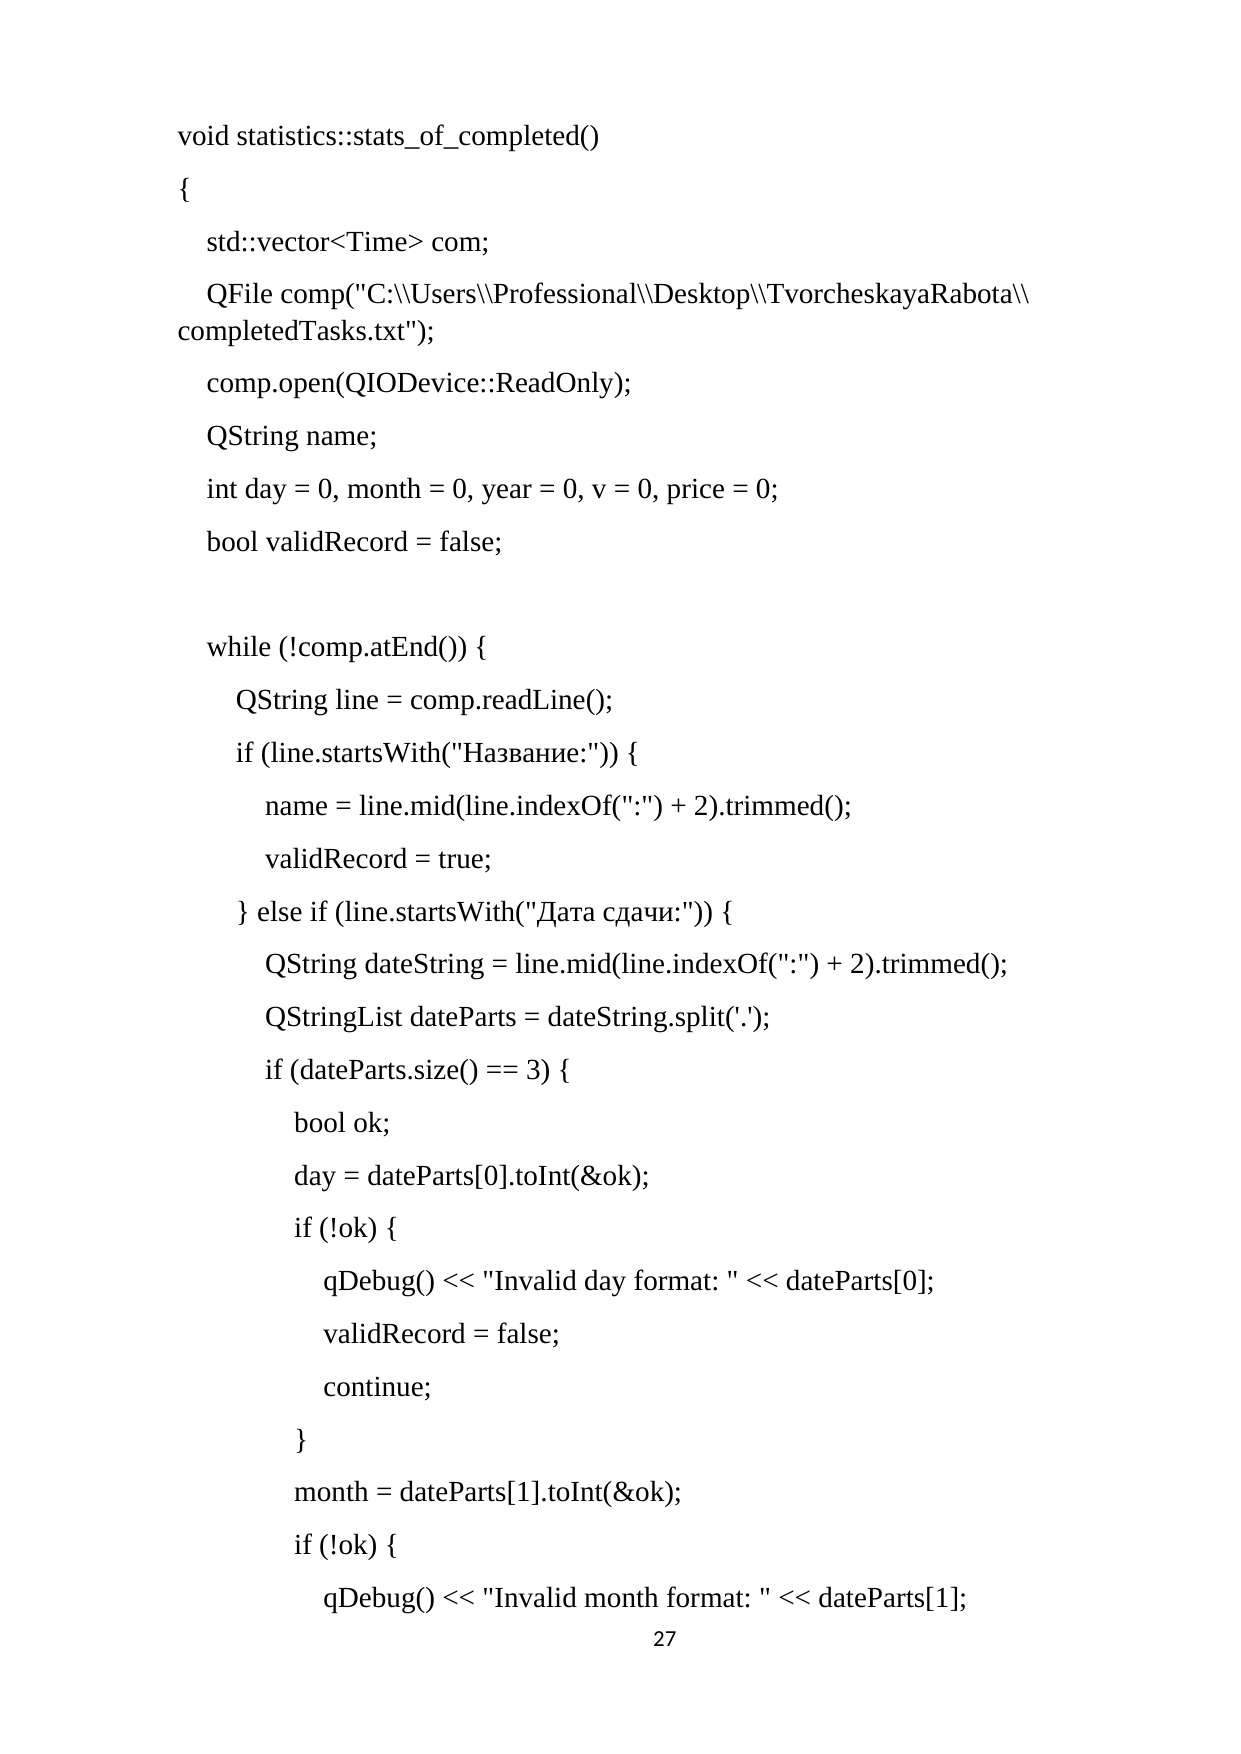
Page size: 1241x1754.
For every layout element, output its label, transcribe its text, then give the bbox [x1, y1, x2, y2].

text if (!ok) { [177, 1527, 1152, 1561]
text int day = 0, month = 0, year = 0, v = 0, price = 0; [177, 471, 1152, 505]
text QString line = comp.readLine(); [177, 682, 1152, 716]
text QString name; [177, 418, 1152, 452]
text continue; [177, 1369, 1152, 1402]
text if (!ok) { [177, 1211, 1152, 1244]
text validRecord = true; [177, 841, 1152, 874]
text bool ok; [177, 1105, 1152, 1138]
text qDebug() << "Invalid month format: " << dateParts[1]; [177, 1580, 1152, 1614]
text QFile comp("C:\\Users\\Professional\\Desktop\\TvorcheskayaRabota\\completedTasks.txt"); [177, 277, 1152, 346]
text if (dateParts.size() == 3) { [177, 1052, 1152, 1086]
text if (line.startsWith("Название:")) { [177, 735, 1152, 769]
text month = dateParts[1].toInt(&ok); [177, 1474, 1152, 1508]
text bool validRecord = false; [177, 524, 1152, 557]
text qDebug() << "Invalid day format: " << dateParts[0]; [177, 1263, 1152, 1297]
text while (!comp.atEnd()) { [177, 629, 1152, 663]
text name = line.mid(line.indexOf(":") + 2).trimmed(); [177, 788, 1152, 822]
text QStringList dateParts = dateString.split('.'); [177, 999, 1152, 1033]
text void statistics::stats_of_completed() [177, 118, 1152, 152]
text std::vector<Time> com; [177, 224, 1152, 257]
text } else if (line.startsWith("Дата сдачи:")) { [177, 894, 1152, 927]
text QString dateString = line.mid(line.indexOf(":") + 2).trimmed(); [177, 946, 1152, 980]
text { [177, 171, 1152, 204]
text day = dateParts[0].toInt(&ok); [177, 1158, 1152, 1191]
text } [177, 1422, 1152, 1455]
text comp.open(QIODevice::ReadOnly); [177, 366, 1152, 399]
text validRecord = false; [177, 1316, 1152, 1350]
